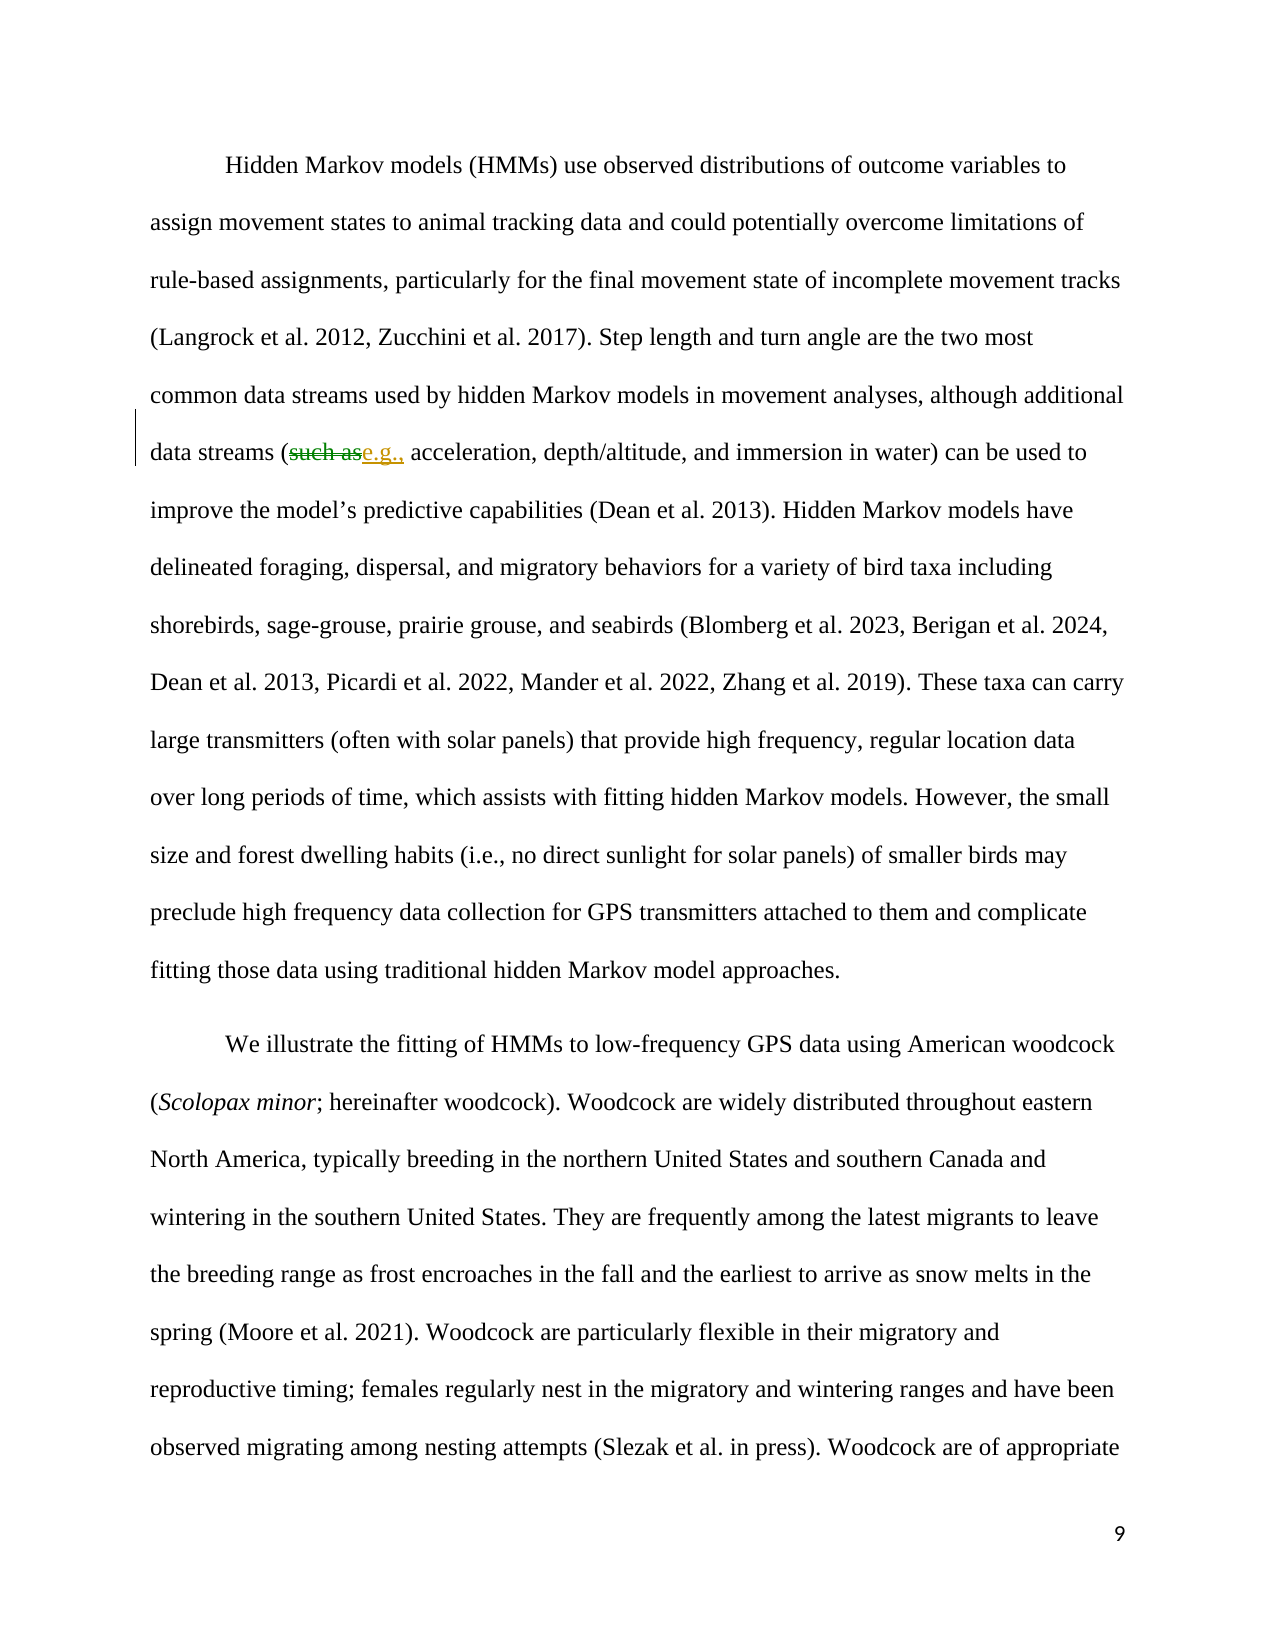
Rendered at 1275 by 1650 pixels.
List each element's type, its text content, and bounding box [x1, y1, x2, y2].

text Hidden Markov models (HMMs) use observed distributions of outcome variables to assign movement states to animal tracking data and could potentially overcome limitations of rule-based assignments, particularly for the final movement state of incomplete movement tracks (Langrock et al. 2012, Zucchini et al. 2017). Step length and turn angle are the two most common data streams used by hidden Markov models in movement analyses, although additional data streams ( acceleration, depth/altitude, and immersion in water) can be used to improve the model’s predictive capabilities (Dean et al. 2013). Hidden Markov models have delineated foraging, dispersal, and migratory behaviors for a variety of bird taxa including shorebirds, sage-grouse, prairie grouse, and seabirds (Blomberg et al. 2023, Berigan et al. 2024, Dean et al. 2013, Picardi et al. 2022, Mander et al. 2022, Zhang et al. 2019). These taxa can carry large transmitters (often with solar panels) that provide high frequency, regular location data over long periods of time, which assists with fitting hidden Markov models. However, the small size and forest dwelling habits (i.e., no direct sunlight for solar panels) of smaller birds may preclude high frequency data collection for GPS transmitters attached to them and complicate fitting those data using traditional hidden Markov model approaches. [150, 150, 1125, 984]
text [150, 1029, 1125, 1460]
